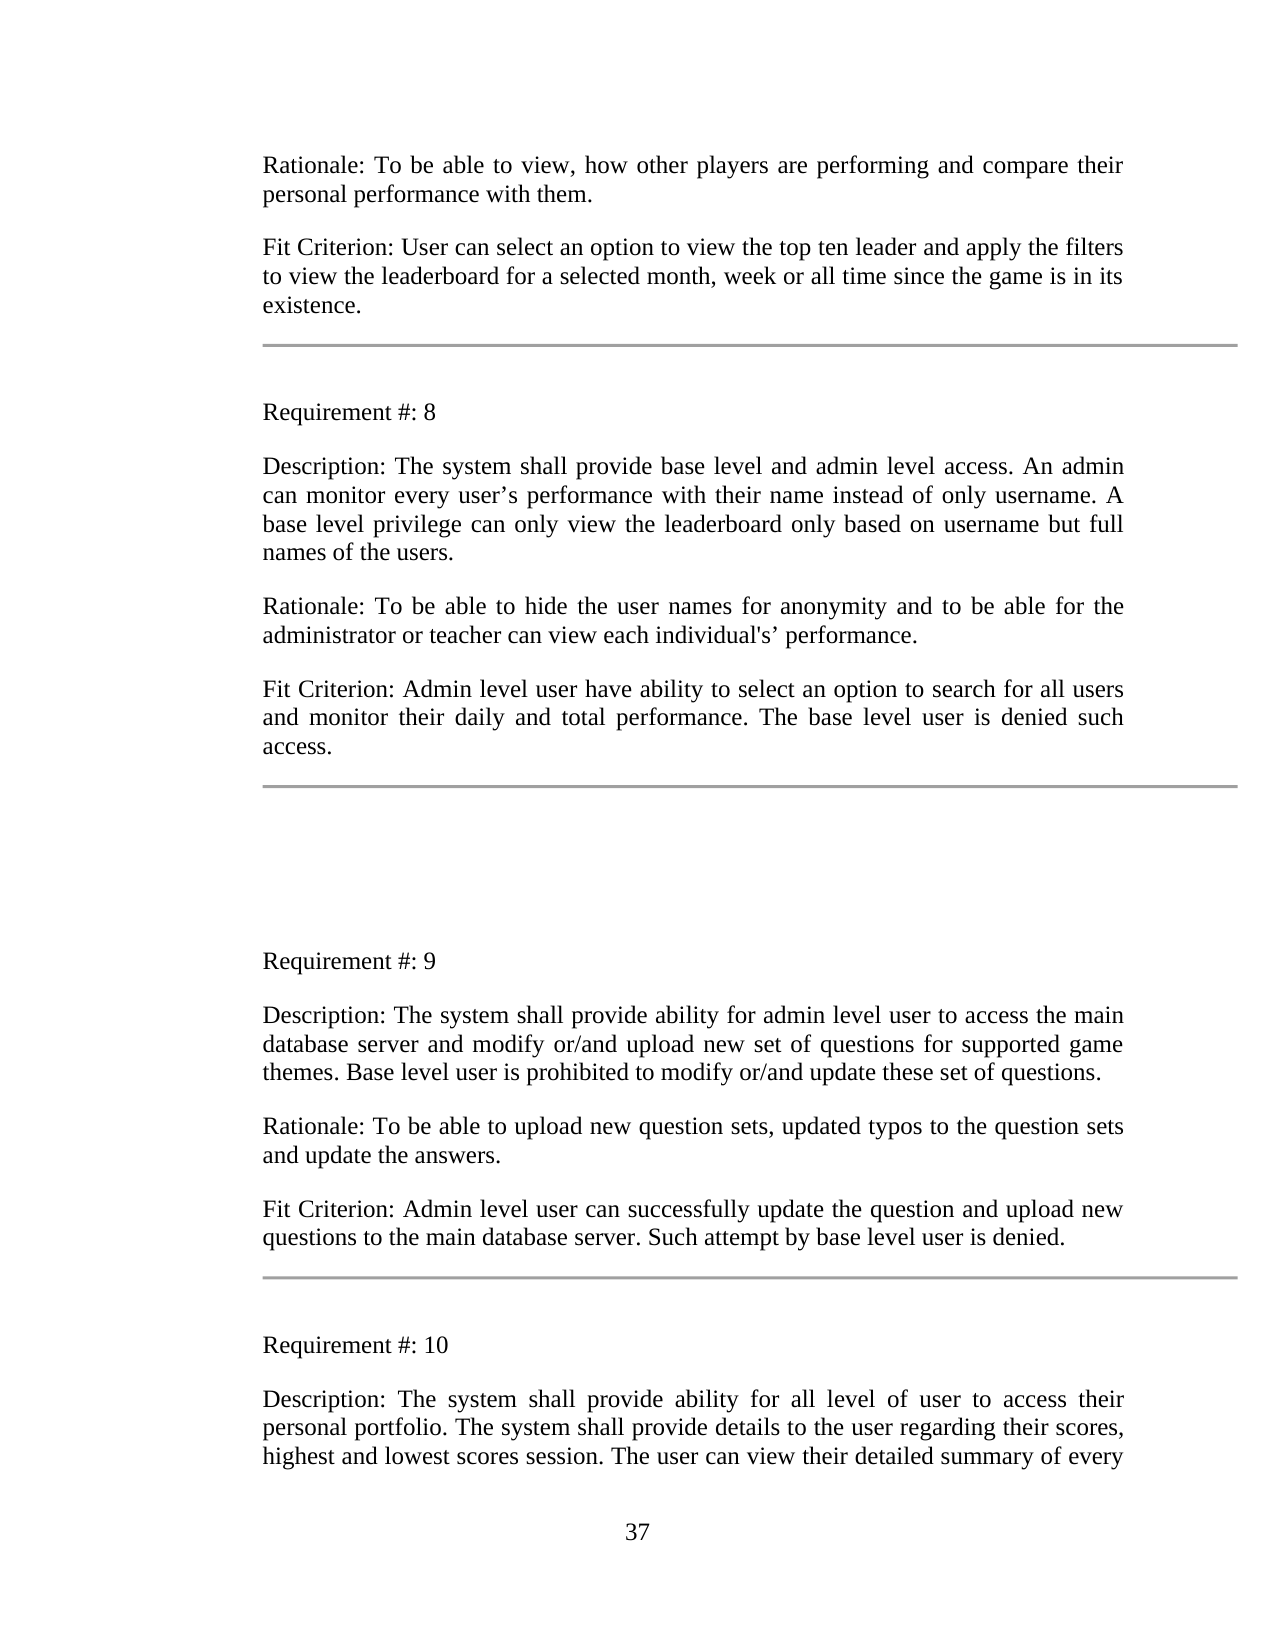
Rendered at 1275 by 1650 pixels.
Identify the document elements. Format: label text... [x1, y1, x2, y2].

text Fit Criterion: Admin level user have ability to select an option to search for all users and monitor their daily and total performance. The base level user is denied such access. [262, 674, 1125, 760]
text Requirement #: 9 [262, 946, 1125, 975]
text Requirement #: 10 [262, 1330, 1125, 1359]
text Fit Criterion: User can select an option to view the top ten leader and apply the filters to view the leaderboard for a selected month, week or all time since the game is in its existence. [262, 232, 1125, 319]
text Rationale: To be able to upload new question sets, updated typos to the question sets and update the answers. [262, 1111, 1125, 1169]
text Description: The system shall provide ability for admin level user to access the main database server and modify or/and upload new set of questions for supported game themes. Base level user is prohibited to modify or/and update these set of questions. [262, 1000, 1125, 1086]
text Rationale: To be able to hide the user names for anonymity and to be able for the administrator or teacher can view each individual's’ performance. [262, 591, 1125, 649]
text Requirement #: 8 [262, 397, 1125, 426]
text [262, 1384, 1125, 1470]
text Rationale: To be able to view, how other players are performing and compare their personal performance with them. [262, 150, 1125, 207]
text Description: The system shall provide base level and admin level access. An admin can monitor every user’s performance with their name instead of only username. A base level privilege can only view the leaderboard only based on username but full names of the users. [262, 451, 1125, 566]
text Fit Criterion: Admin level user can successfully update the question and upload new questions to the main database server. Such attempt by base level user is denied. [262, 1194, 1125, 1251]
